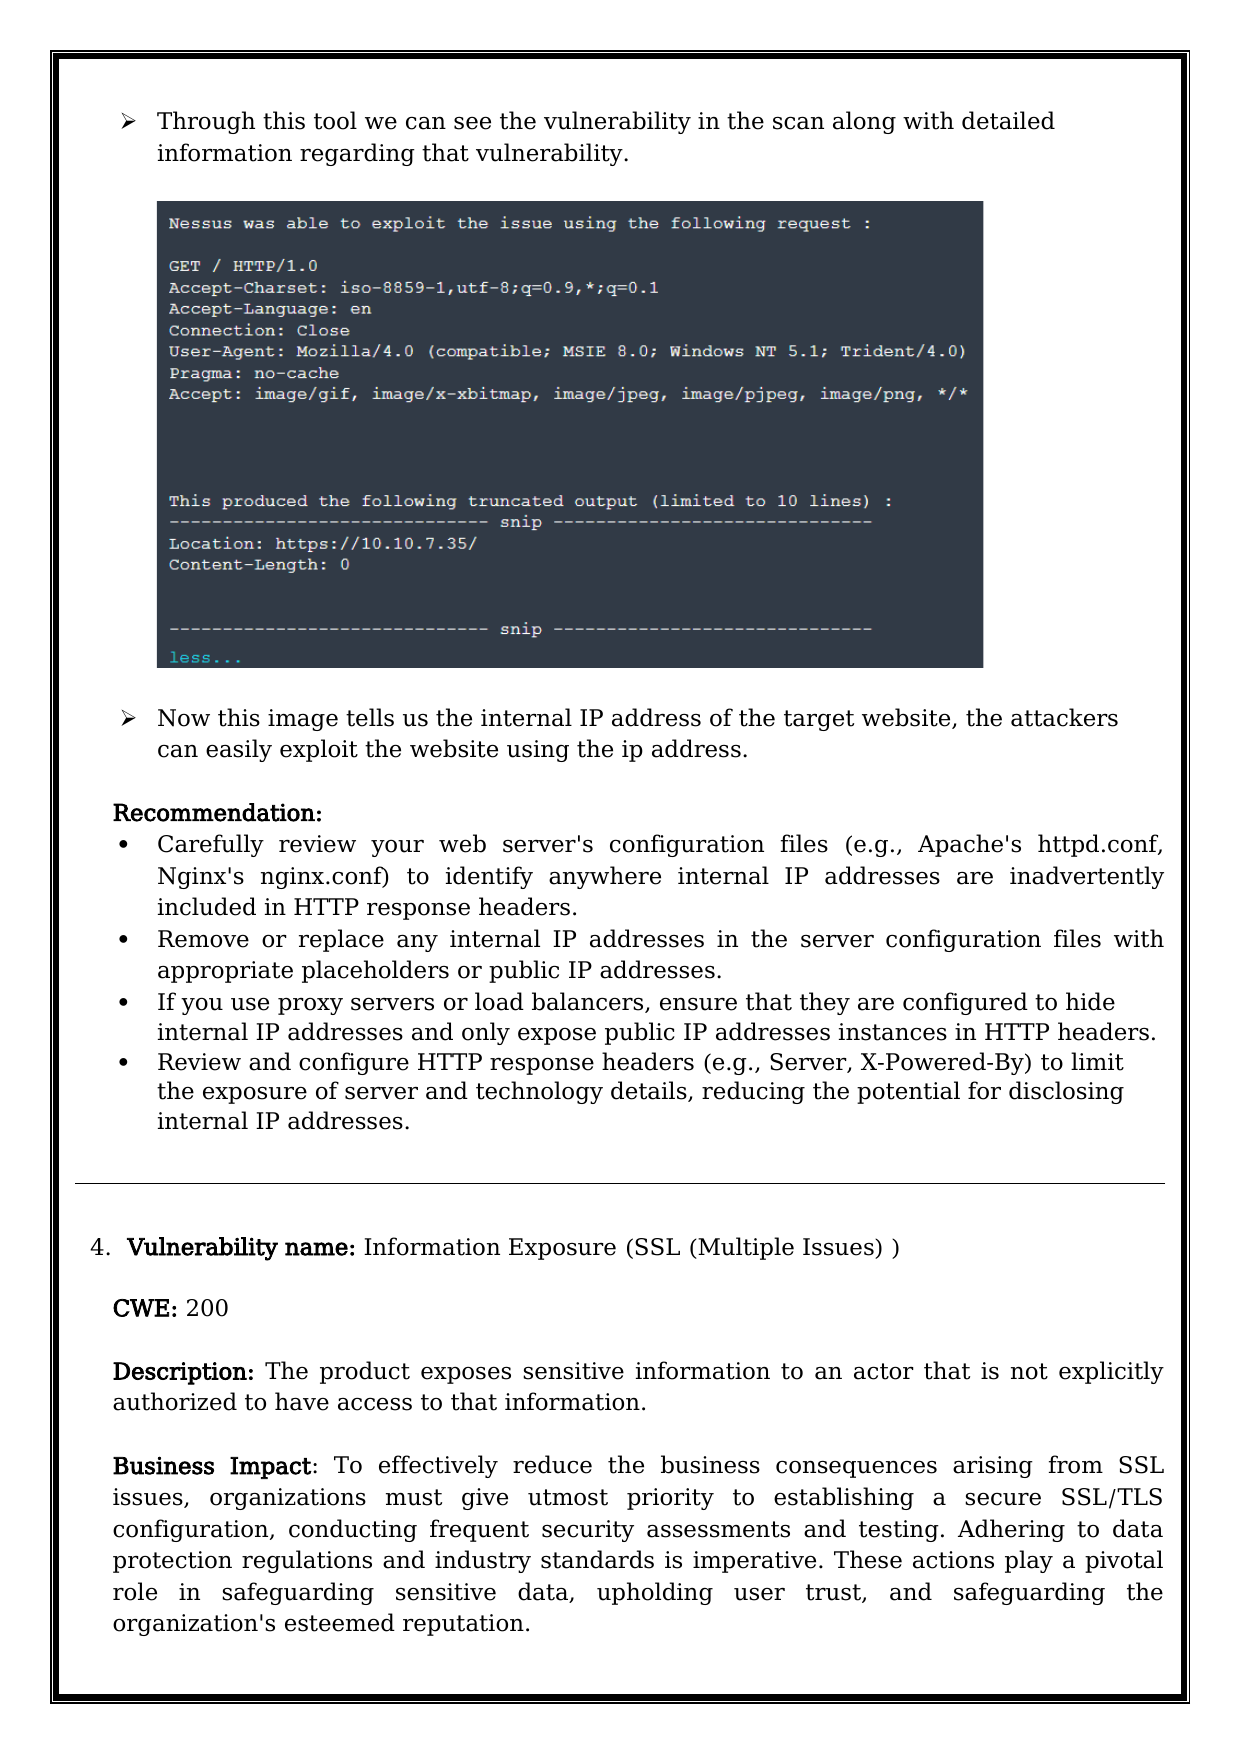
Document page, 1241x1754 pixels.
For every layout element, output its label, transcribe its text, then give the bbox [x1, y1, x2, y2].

list Now this image tells us the internal IP address of the target website, the attackers can easily exploit the website using the ip address. [119, 703, 1165, 762]
list Carefully review your web server's configuration files (e.g., Apache's httpd.conf, Nginx's nginx.conf) to identify anywhere internal IP addresses are inadvertently included in HTTP response headers. [119, 830, 1165, 920]
list Vulnerability name: Information Exposure (SSL (Multiple Issues) ) [90, 1232, 1165, 1260]
list Through this tool we can see the vulnerability in the scan along with detailed information regarding that vulnerability. [119, 107, 1165, 166]
picture [156, 201, 984, 668]
list Remove or replace any internal IP addresses in the server configuration files with appropriate placeholders or public IP addresses. [119, 924, 1165, 984]
list CWE: 200 [112, 1293, 1165, 1321]
list If you use proxy servers or load balancers, ensure that they are configured to hide internal IP addresses and only expose public IP addresses instances in HTTP headers. [119, 988, 1165, 1045]
text Recommendation: [75, 798, 1165, 826]
list Review and configure HTTP response headers (e.g., Server, X-Powered-By) to limit the exposure of server and technology details, reducing the potential for disclosing internal IP addresses. [119, 1047, 1165, 1134]
list Description: The product exposes sensitive information to an actor that is not explicitly authorized to have access to that information. [112, 1357, 1165, 1416]
list Business Impact: To effectively reduce the business consequences arising from SSL issues, organizations must give utmost priority to establishing a secure SSL/TLS configuration, conducting frequent security assessments and testing. Adhering to data protection regulations and industry standards is imperative. These actions play a pivotal role in safeguarding sensitive data, upholding user trust, and safeguarding the organization's esteemed reputation. [112, 1451, 1165, 1637]
